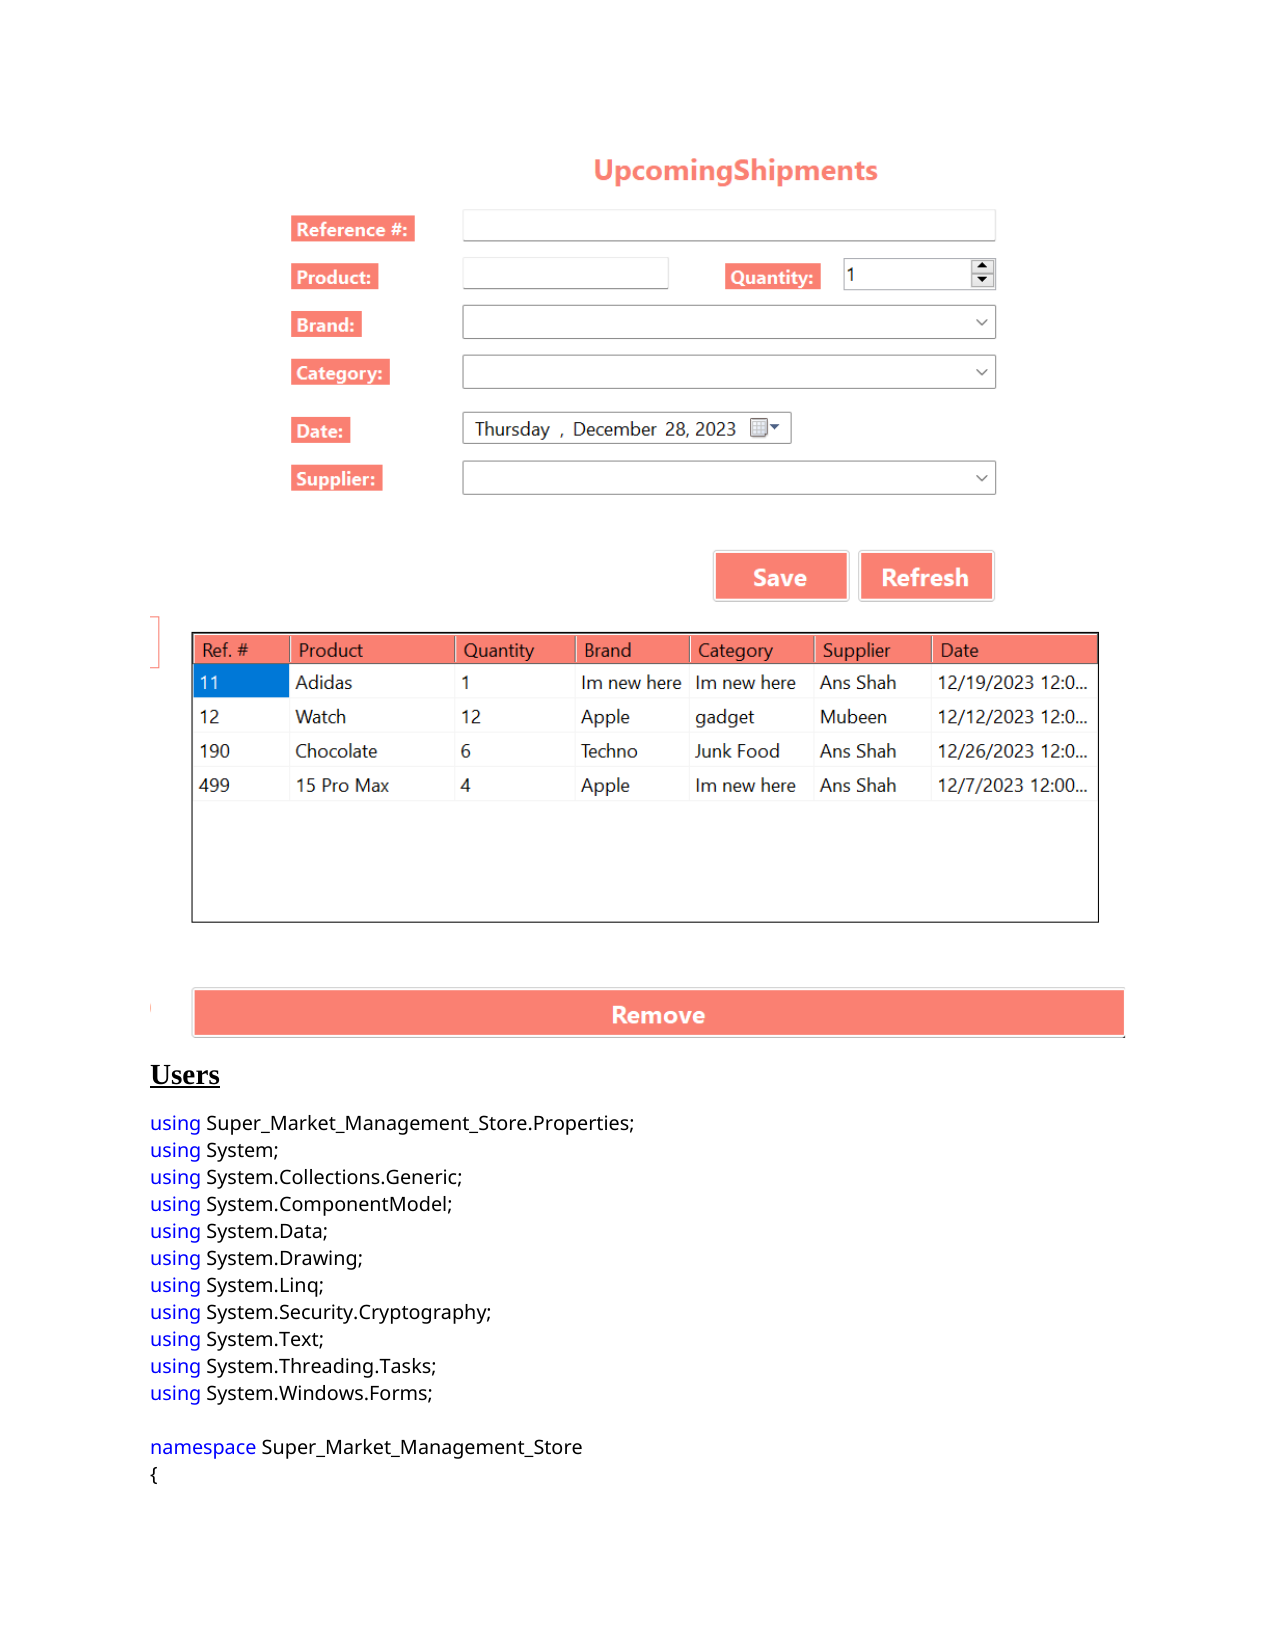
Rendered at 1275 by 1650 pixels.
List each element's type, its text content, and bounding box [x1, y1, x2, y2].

text using System.Threading.Tasks; [150, 1352, 1125, 1379]
text using System.Text; [150, 1325, 1125, 1352]
text { [150, 1460, 1125, 1487]
text using System.Collections.Generic; [150, 1163, 1125, 1191]
text using System; [150, 1137, 1125, 1163]
text Users [150, 1057, 1125, 1090]
text using System.Drawing; [150, 1244, 1125, 1271]
text using Super_Market_Management_Store.Properties; [150, 1109, 1125, 1137]
text namespace Super_Market_Management_Store [150, 1433, 1125, 1460]
text using System.Data; [150, 1217, 1125, 1244]
picture [150, 150, 1125, 1038]
text using System.ComponentModel; [150, 1191, 1125, 1217]
text using System.Windows.Forms; [150, 1379, 1125, 1406]
text using System.Security.Cryptography; [150, 1298, 1125, 1325]
text using System.Linq; [150, 1271, 1125, 1298]
